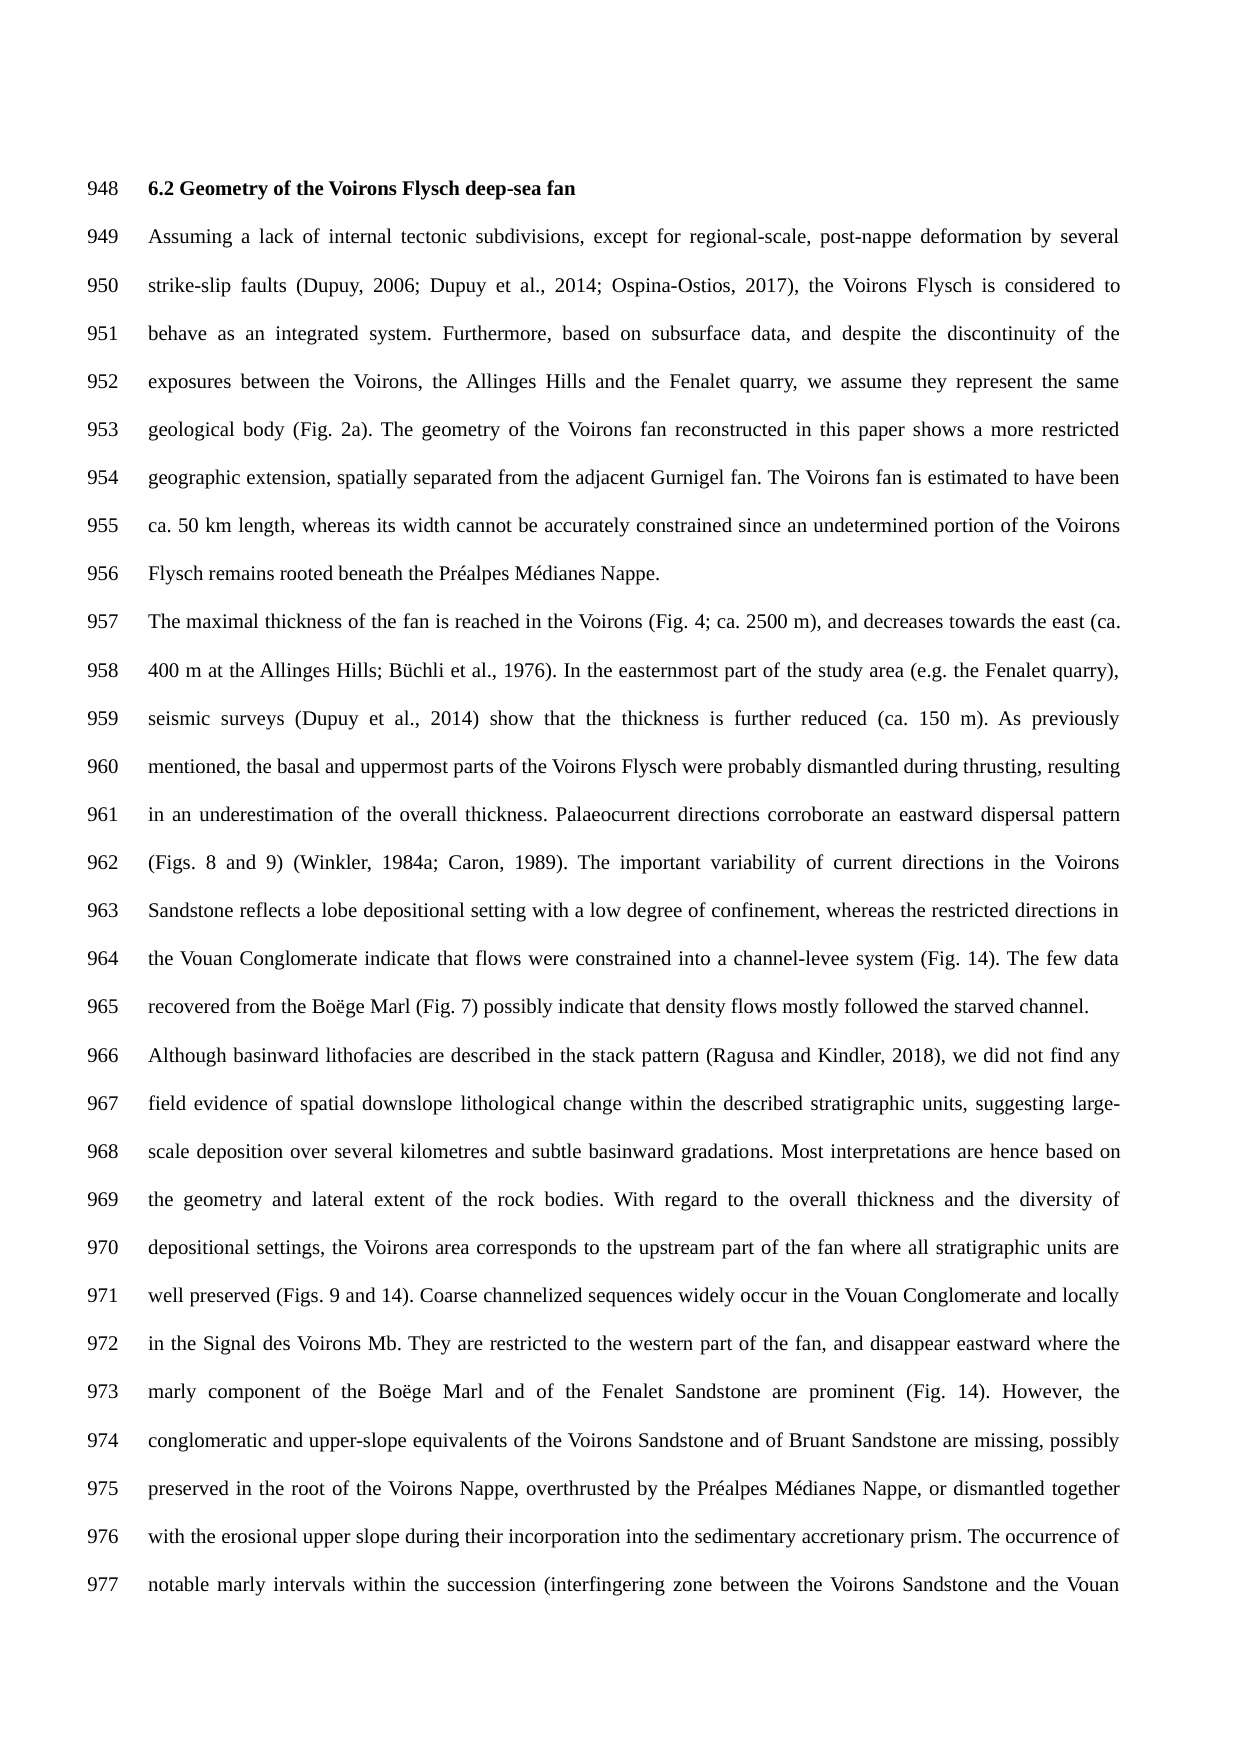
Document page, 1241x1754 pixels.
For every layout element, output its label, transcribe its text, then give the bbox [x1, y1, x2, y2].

text 6.2 Geometry of the Voirons Flysch deep-sea fan [148, 176, 1121, 200]
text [148, 1043, 1121, 1596]
text The maximal thickness of the fan is reached in the Voirons (Fig. 4; ca. 2500 m), and decreases towards the east (ca. 400 m at the Allinges Hills; Büchli et al., 1976). In the easternmost part of the study area (e.g. the Fenalet quarry), seismic surveys (Dupuy et al., 2014) show that the thickness is further reduced (ca. 150 m). As previously mentioned, the basal and uppermost parts of the Voirons Flysch were probably dismantled during thrusting, resulting in an underestimation of the overall thickness. Palaeocurrent directions corroborate an eastward dispersal pattern (Figs. 8 and 9) (Winkler, 1984a; Caron, 1989). The important variability of current directions in the Voirons Sandstone reflects a lobe depositional setting with a low degree of confinement, whereas the restricted directions in the Vouan Conglomerate indicate that flows were constrained into a channel-levee system (Fig. 14). The few data recovered from the Boëge Marl (Fig. 7) possibly indicate that density flows mostly followed the starved channel. [148, 609, 1121, 1018]
text Assuming a lack of internal tectonic subdivisions, except for regional-scale, post-nappe deformation by several strike-slip faults (Dupuy, 2006; Dupuy et al., 2014; Ospina-Ostios, 2017), the Voirons Flysch is considered to behave as an integrated system. Furthermore, based on subsurface data, and despite the discontinuity of the exposures between the Voirons, the Allinges Hills and the Fenalet quarry, we assume they represent the same geological body (Fig. 2a). The geometry of the Voirons fan reconstructed in this paper shows a more restricted geographic extension, spatially separated from the adjacent Gurnigel fan. The Voirons fan is estimated to have been ca. 50 km length, whereas its width cannot be accurately constrained since an undetermined portion of the Voirons Flysch remains rooted beneath the Préalpes Médianes Nappe. [148, 224, 1121, 585]
